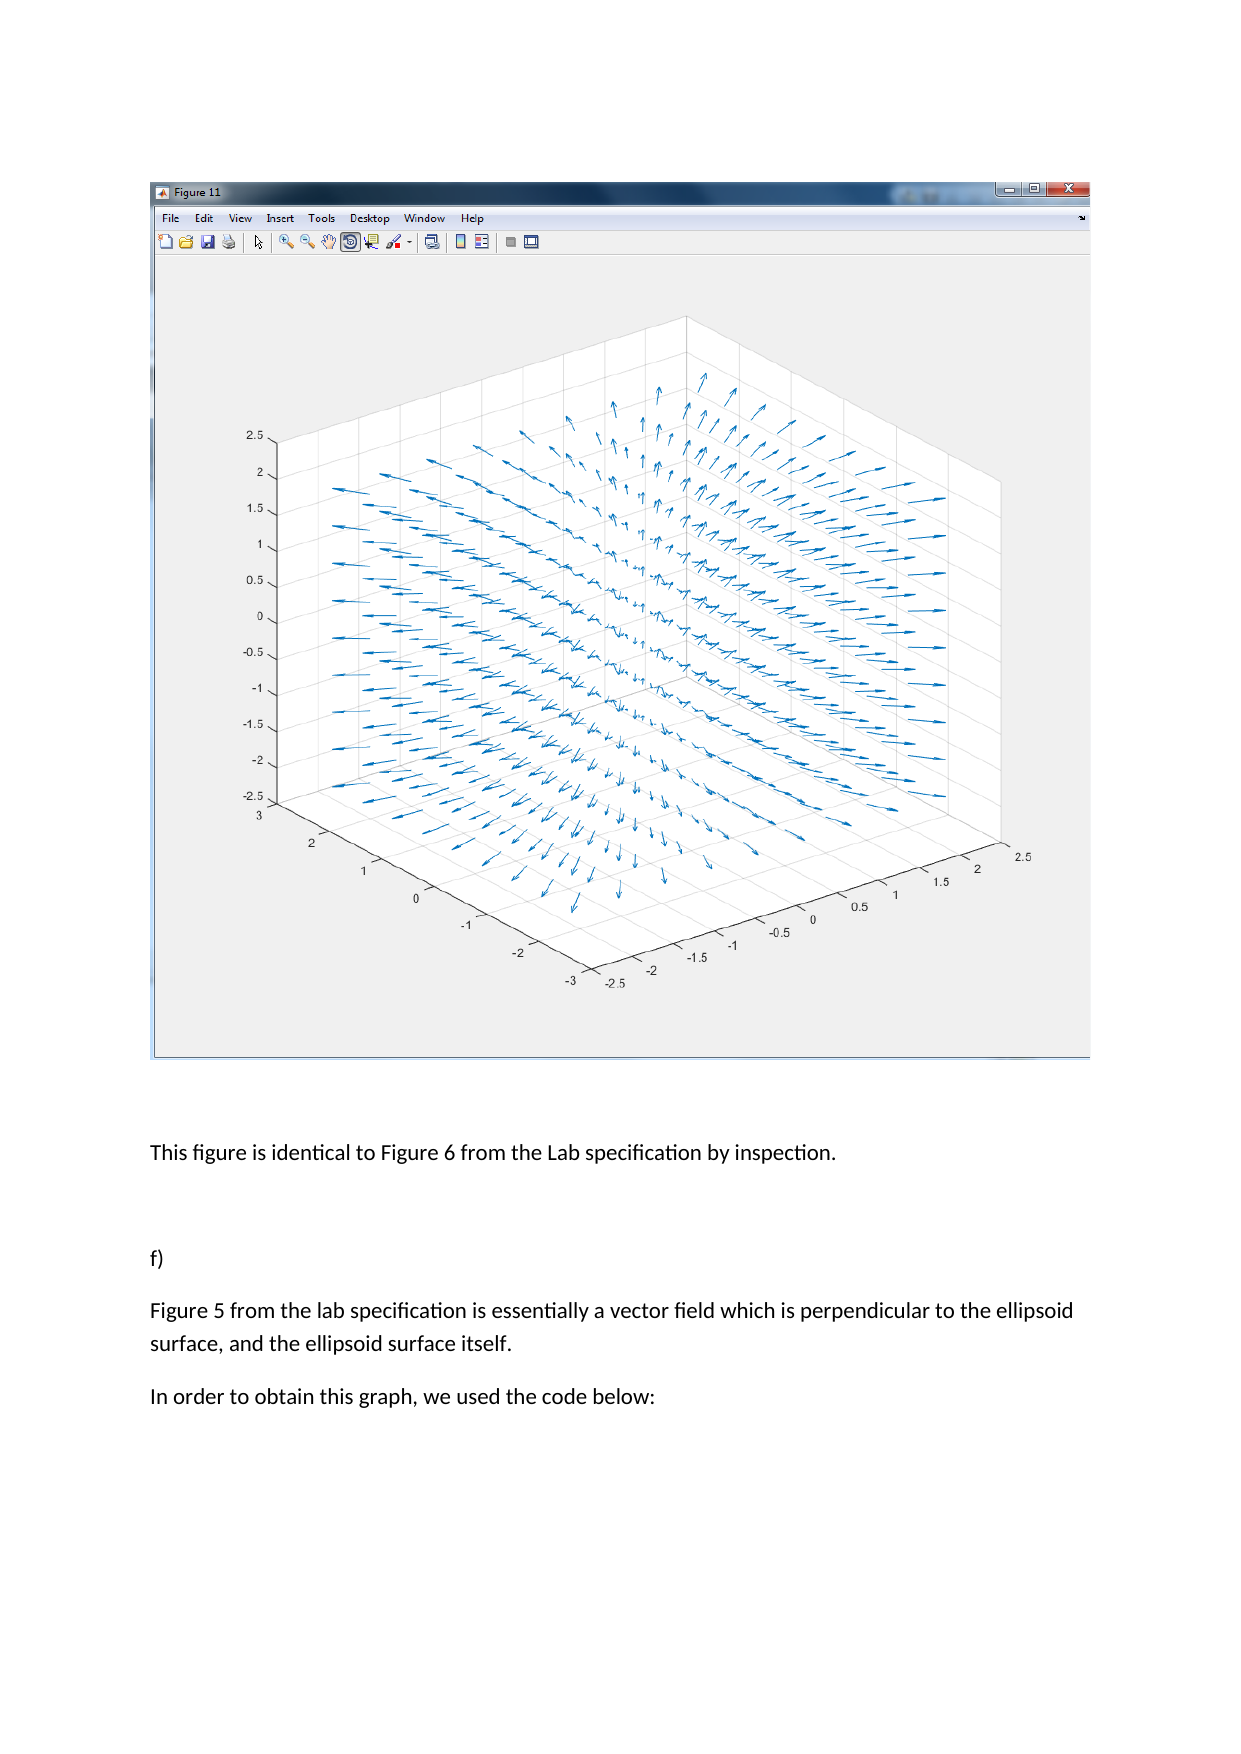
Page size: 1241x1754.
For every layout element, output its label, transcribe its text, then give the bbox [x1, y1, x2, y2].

text This figure is identical to Figure 6 from the Lab specification by inspection. [150, 1138, 1090, 1166]
text In order to obtain this graph, we used the code below: [150, 1382, 1090, 1410]
picture [150, 182, 1091, 1060]
text Figure 5 from the lab specification is essentially a vector field which is perpendicular to the ellipsoid surface, and the ellipsoid surface itself. [150, 1297, 1090, 1357]
text f) [150, 1244, 1090, 1272]
